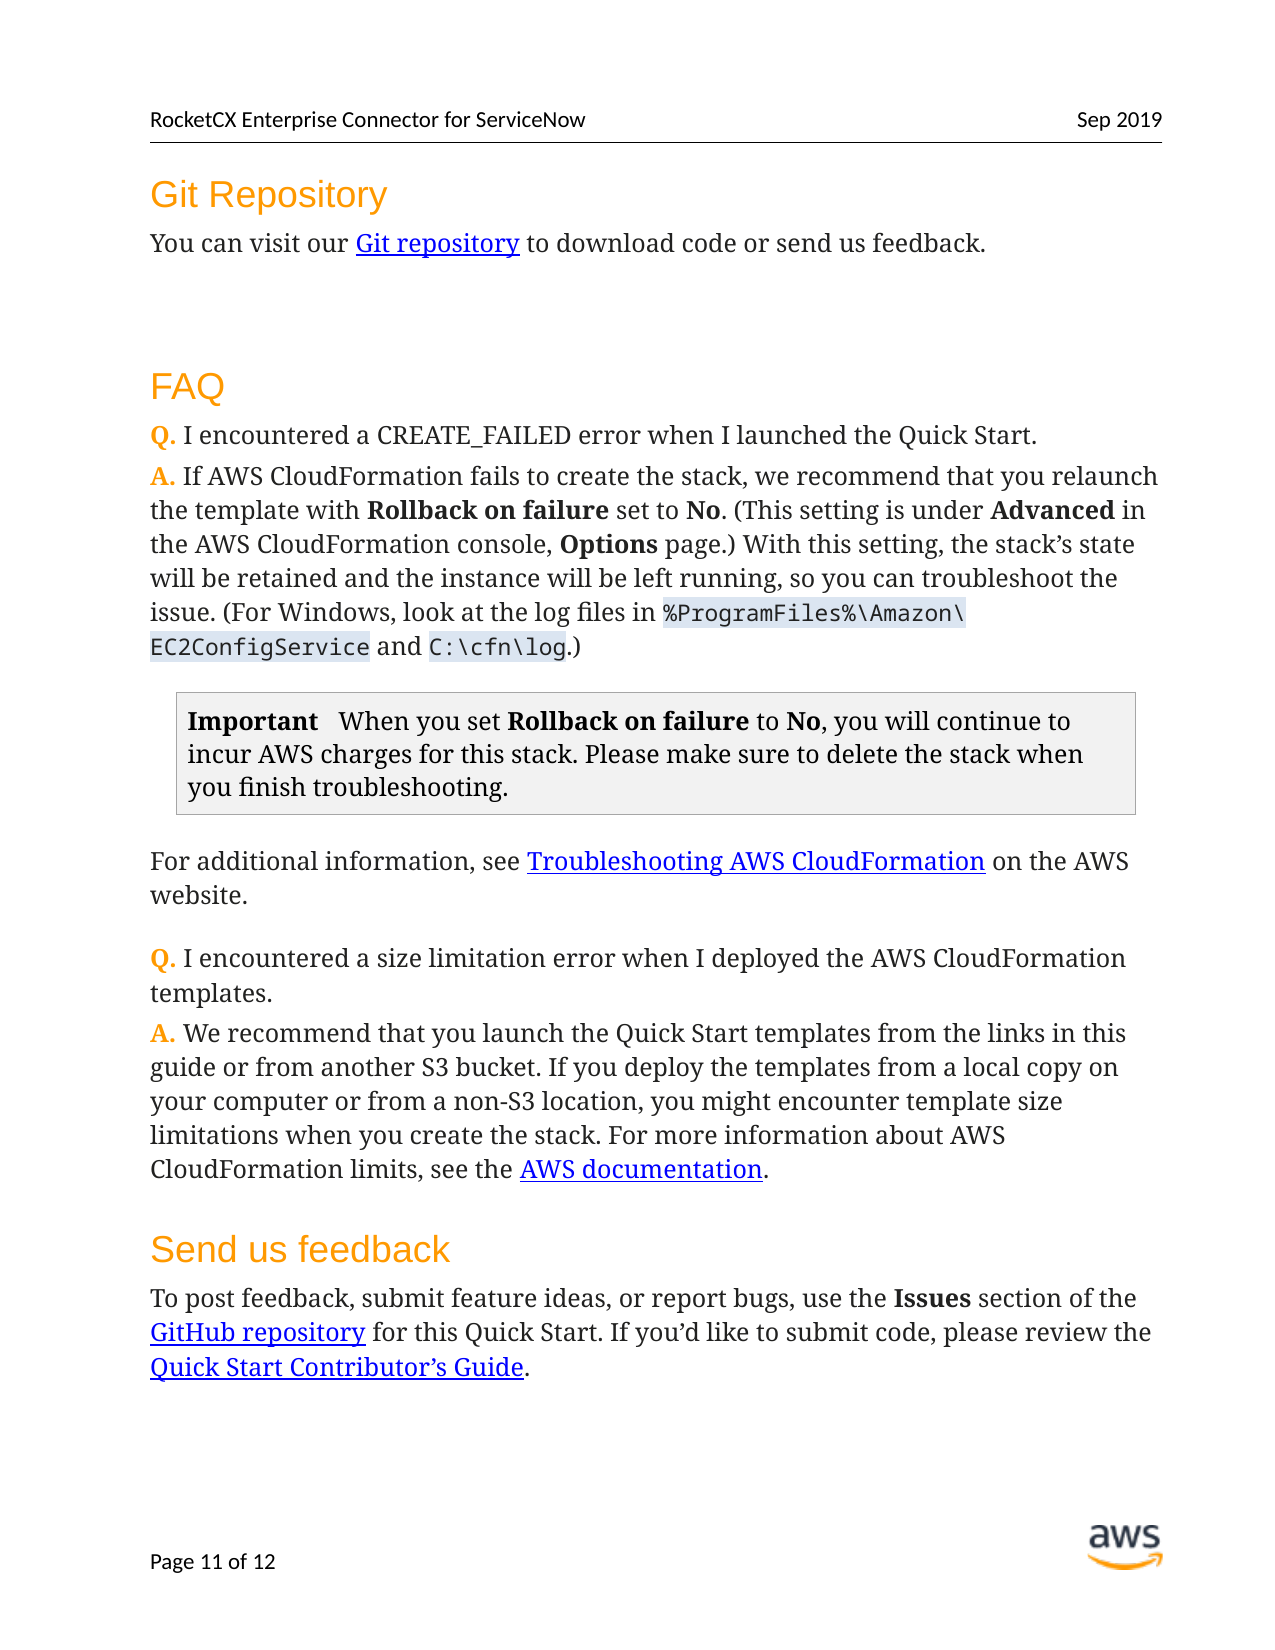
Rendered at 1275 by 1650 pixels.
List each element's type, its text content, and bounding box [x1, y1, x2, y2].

picture [1087, 1525, 1163, 1570]
subtitle Send us feedback [150, 1227, 1162, 1271]
text For additional information, see Troubleshooting AWS CloudFormation on the AWS website. [150, 844, 1162, 912]
text Important When you set Rollback on failure to No, you will continue to incur AWS charges for this stack. Please make sure to delete the stack when you finish troubleshooting. [177, 693, 1135, 814]
text Q. I encountered a size limitation error when I deployed the AWS CloudFormation templates. [150, 941, 1162, 1009]
text Q. I encountered a CREATE_FAILED error when I launched the Quick Start. [150, 418, 1162, 452]
subtitle Git Repository [150, 172, 1162, 215]
text You can visit our Git repository to download code or send us feedback. [150, 225, 1162, 259]
text A. If AWS CloudFormation fails to create the stack, we recommend that you relaunch the template with Rollback on failure set to No. (This setting is under Advanced in the AWS CloudFormation console, Options page.) With this setting, the stack’s state will be retained and the instance will be left running, so you can troubleshoot the issue. (For Windows, look at the log files in %ProgramFiles%\Amazon\EC2ConfigService and C:\cfn\log.) [150, 458, 1162, 663]
subtitle FAQ [150, 364, 1162, 407]
text A. We recommend that you launch the Quick Start templates from the links in this guide or from another S3 bucket. If you deploy the templates from a local copy on your computer or from a non-S3 location, you might encounter template size limitations when you create the stack. For more information about AWS CloudFormation limits, see the AWS documentation. [150, 1016, 1162, 1186]
text To post feedback, submit feature ideas, or report bugs, use the Issues section of the GitHub repository for this Quick Start. If you’d like to submit code, please review the Quick Start Contributor’s Guide. [150, 1281, 1162, 1383]
